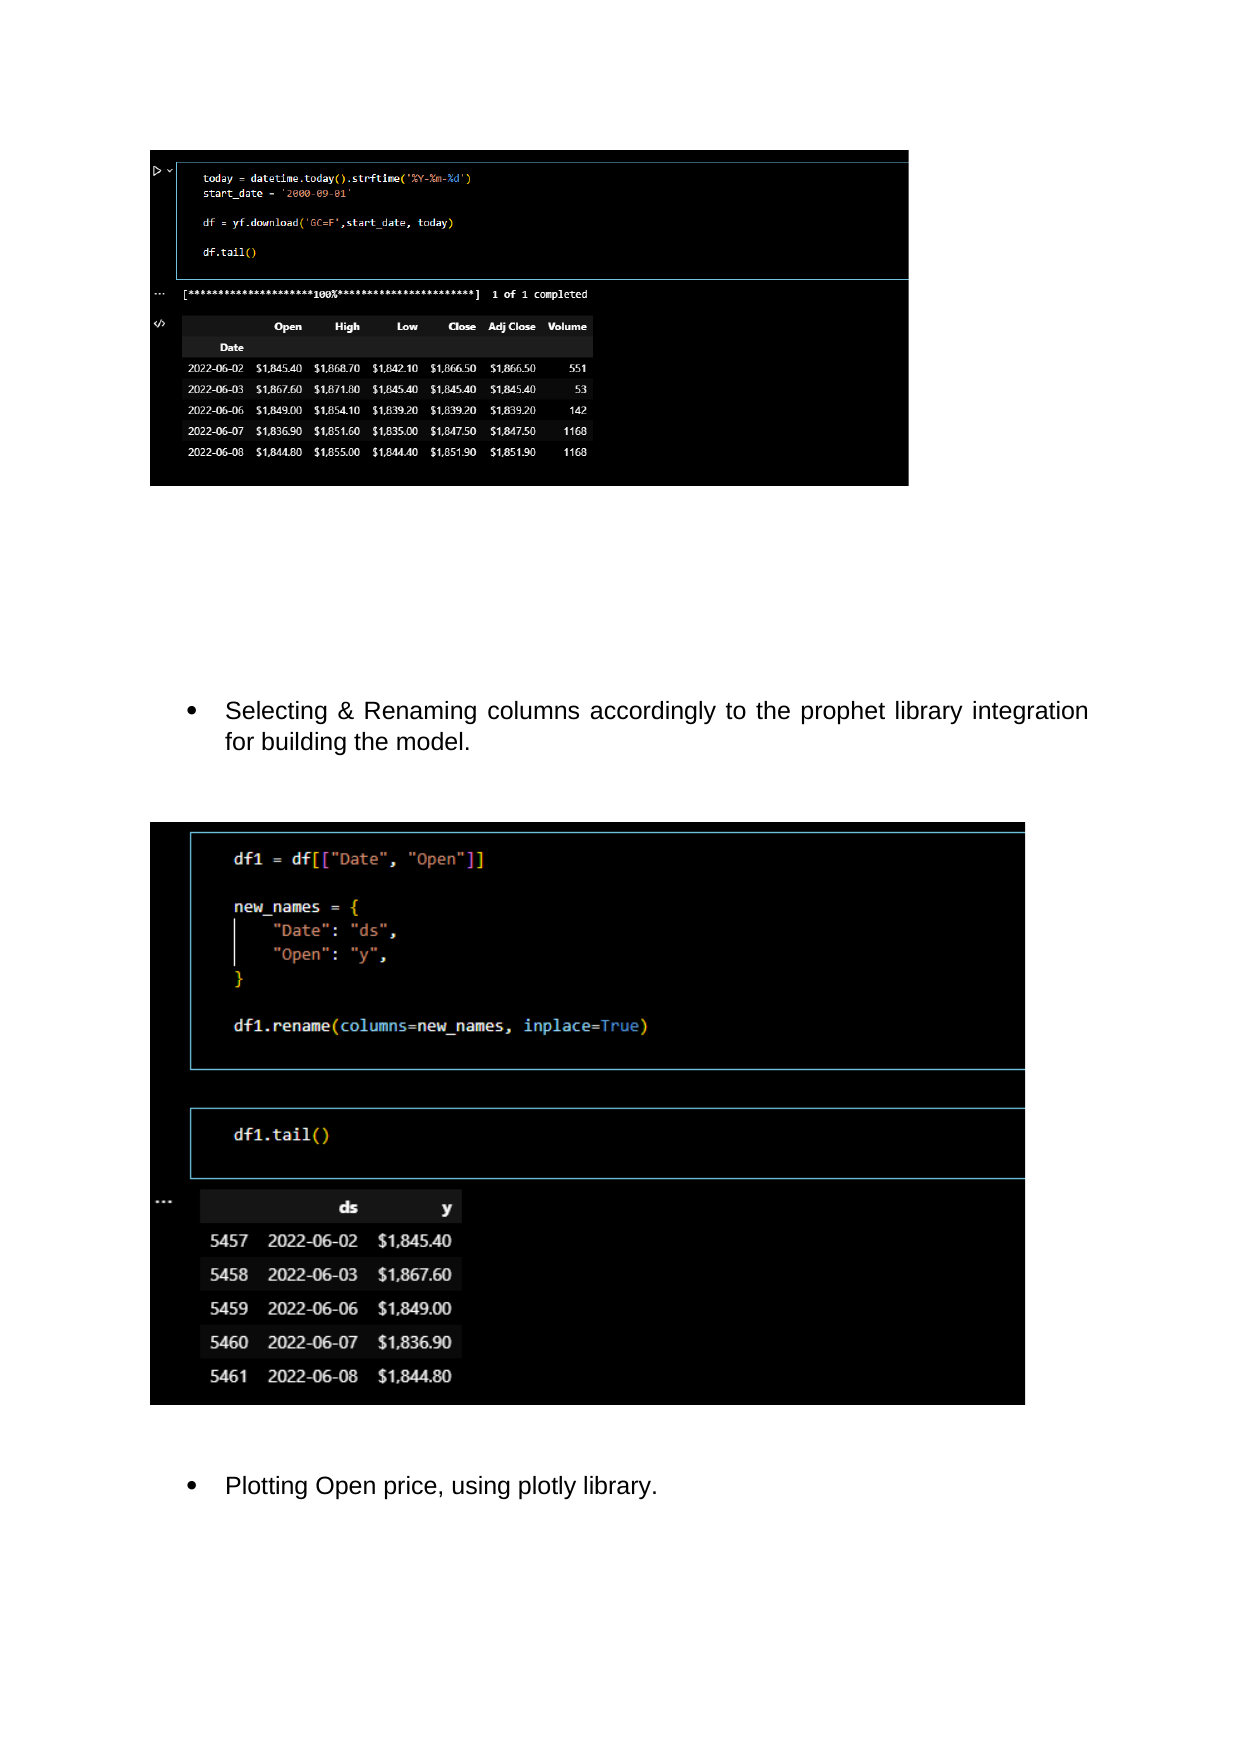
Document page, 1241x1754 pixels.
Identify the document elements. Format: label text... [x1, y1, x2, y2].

list Plotting Open price, using plotly library. [187, 1471, 1090, 1500]
picture [150, 822, 1025, 1405]
list Selecting & Renaming columns accordingly to the prophet library integration for building the model. [187, 696, 1090, 756]
picture [150, 150, 909, 486]
